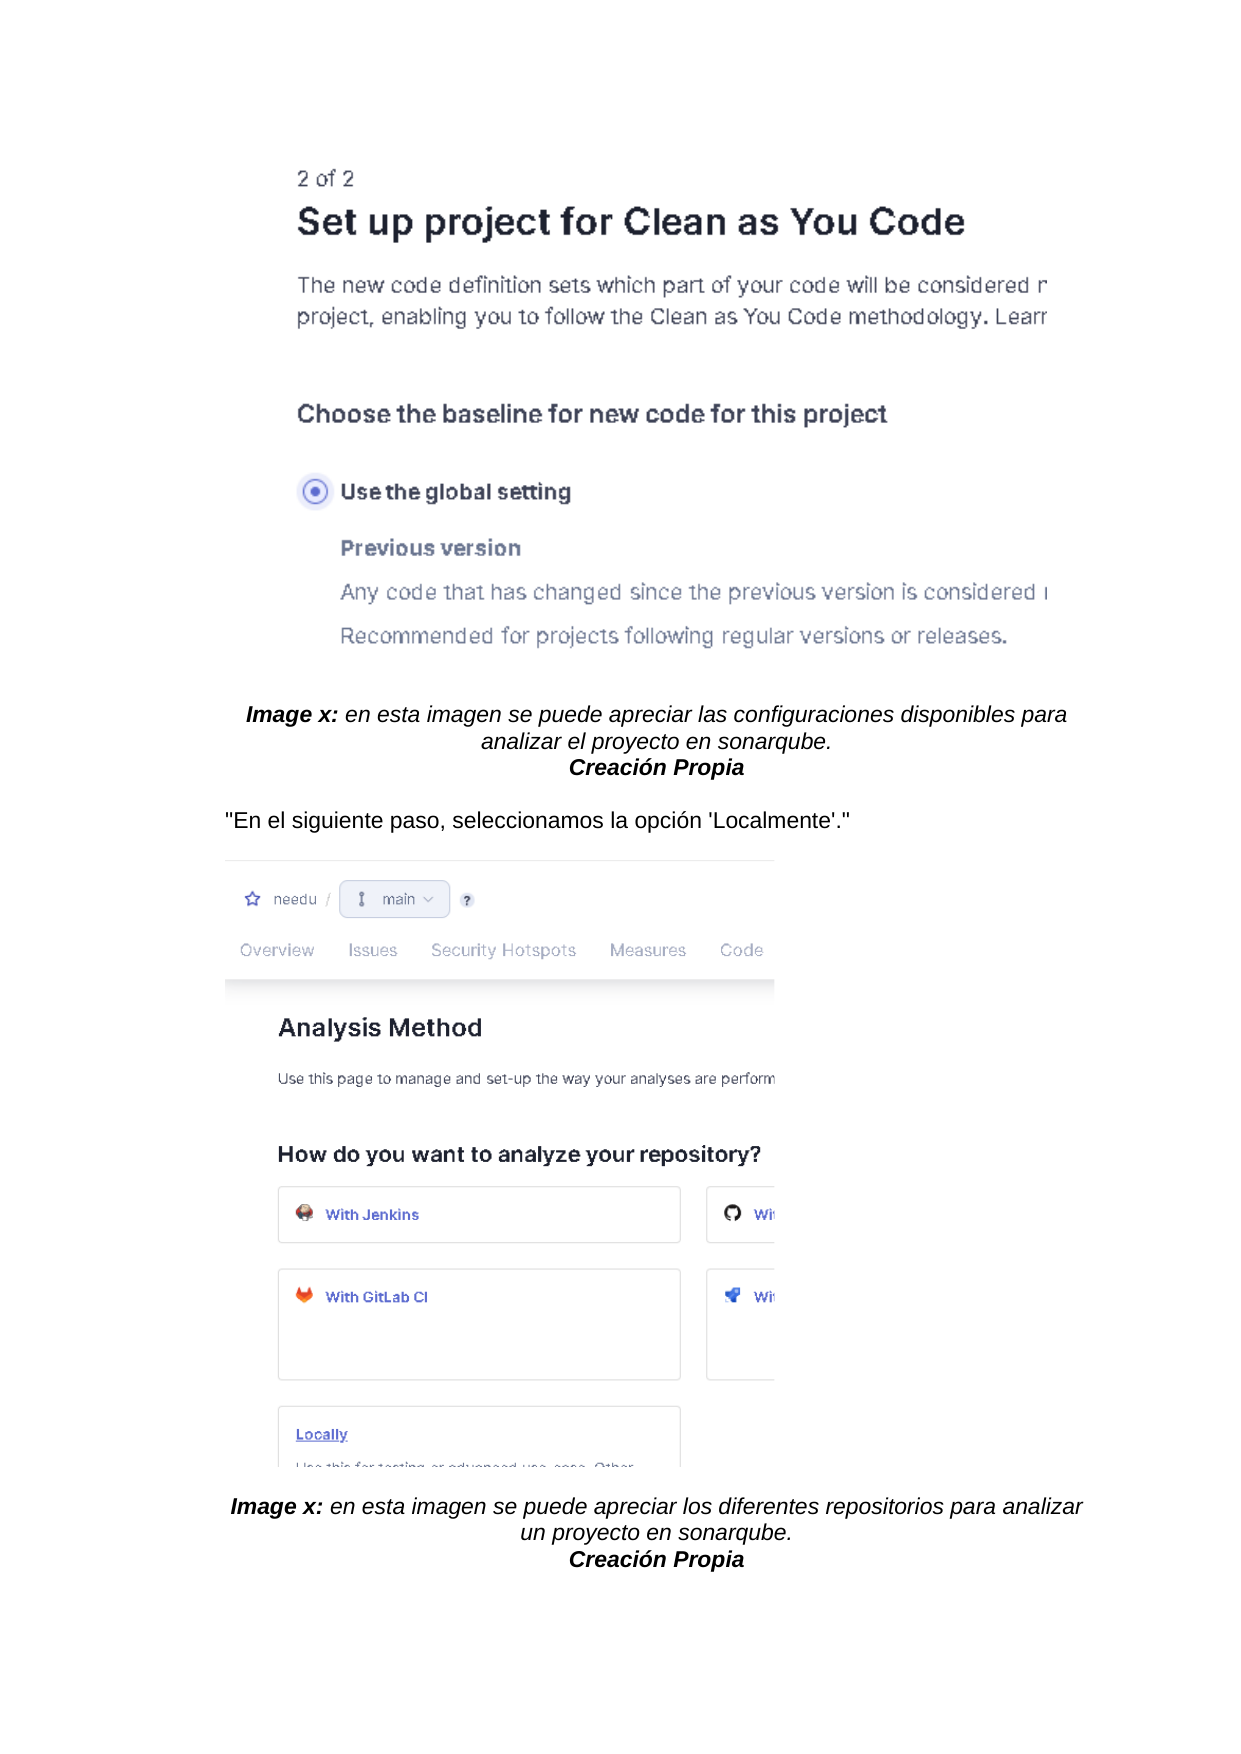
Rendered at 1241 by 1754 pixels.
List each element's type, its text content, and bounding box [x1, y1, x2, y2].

text Image x: en esta imagen se puede apreciar las configuraciones disponibles para analizar el proyecto en sonarqube. Creación Propia [225, 701, 1090, 780]
text "En el siguiente paso, seleccionamos la opción 'Localmente'." [225, 807, 1090, 833]
text Image x: en esta imagen se puede apreciar los diferentes repositorios para analizar un proyecto en sonarqube. Creación Propia [225, 1493, 1090, 1572]
picture [225, 859, 775, 1467]
picture [225, 150, 1047, 676]
